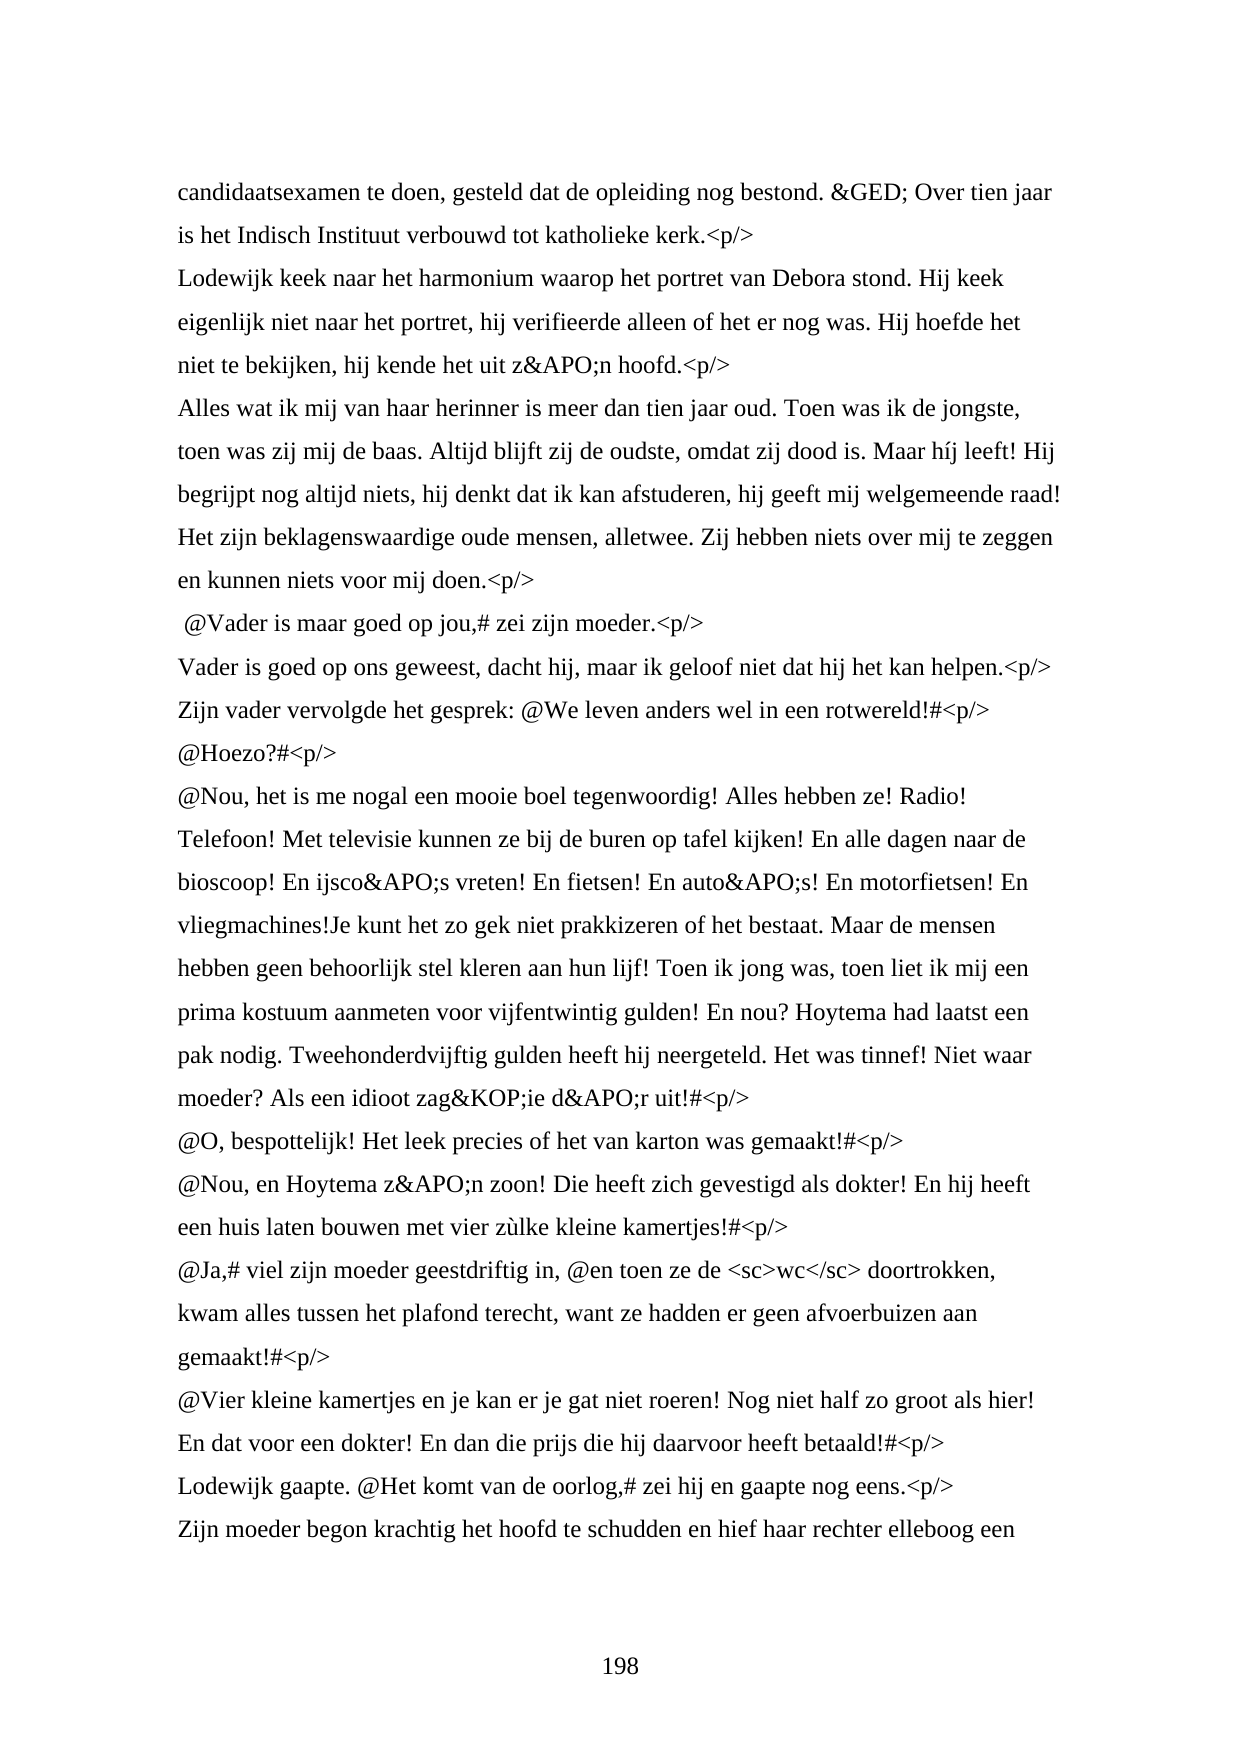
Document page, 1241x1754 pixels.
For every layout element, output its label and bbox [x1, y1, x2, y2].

text [177, 177, 1063, 1543]
